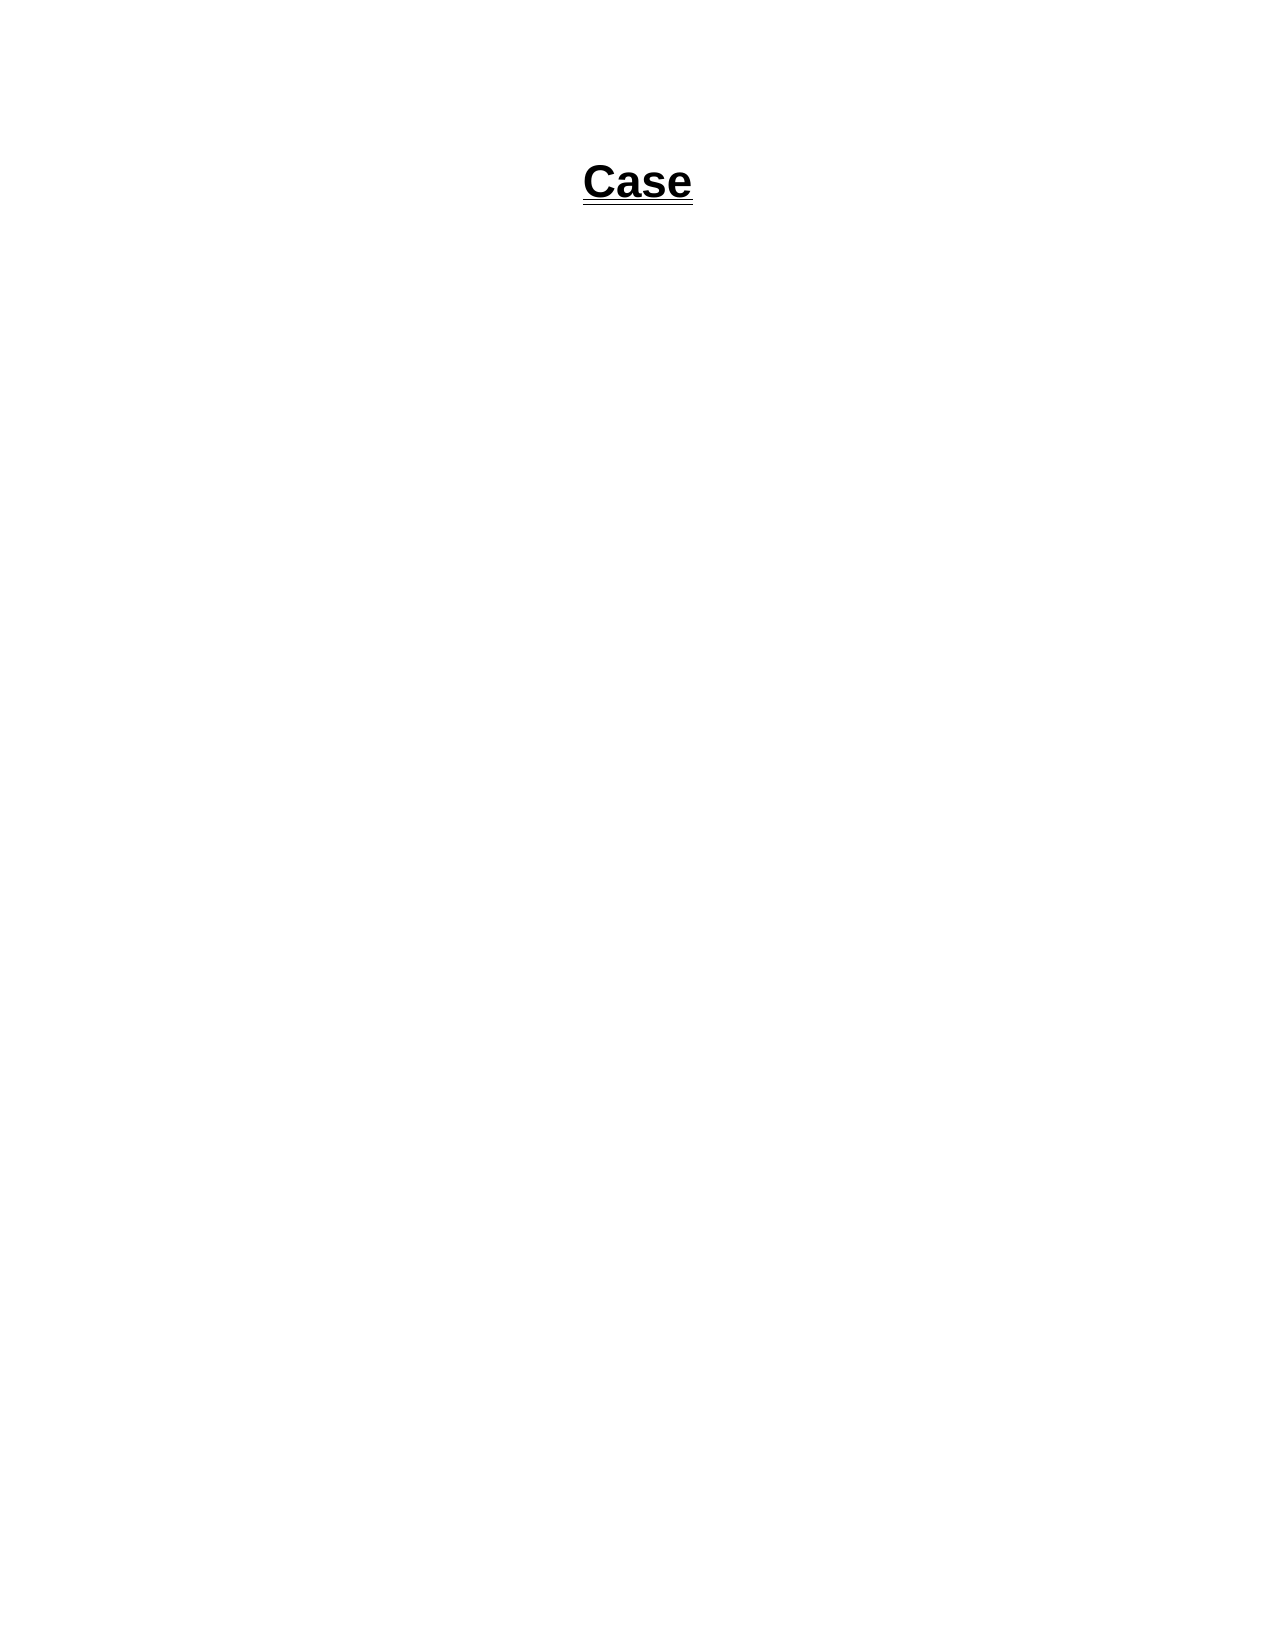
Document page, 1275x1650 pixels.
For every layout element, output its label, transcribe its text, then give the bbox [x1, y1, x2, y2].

subtitle Case [187, 154, 1087, 207]
